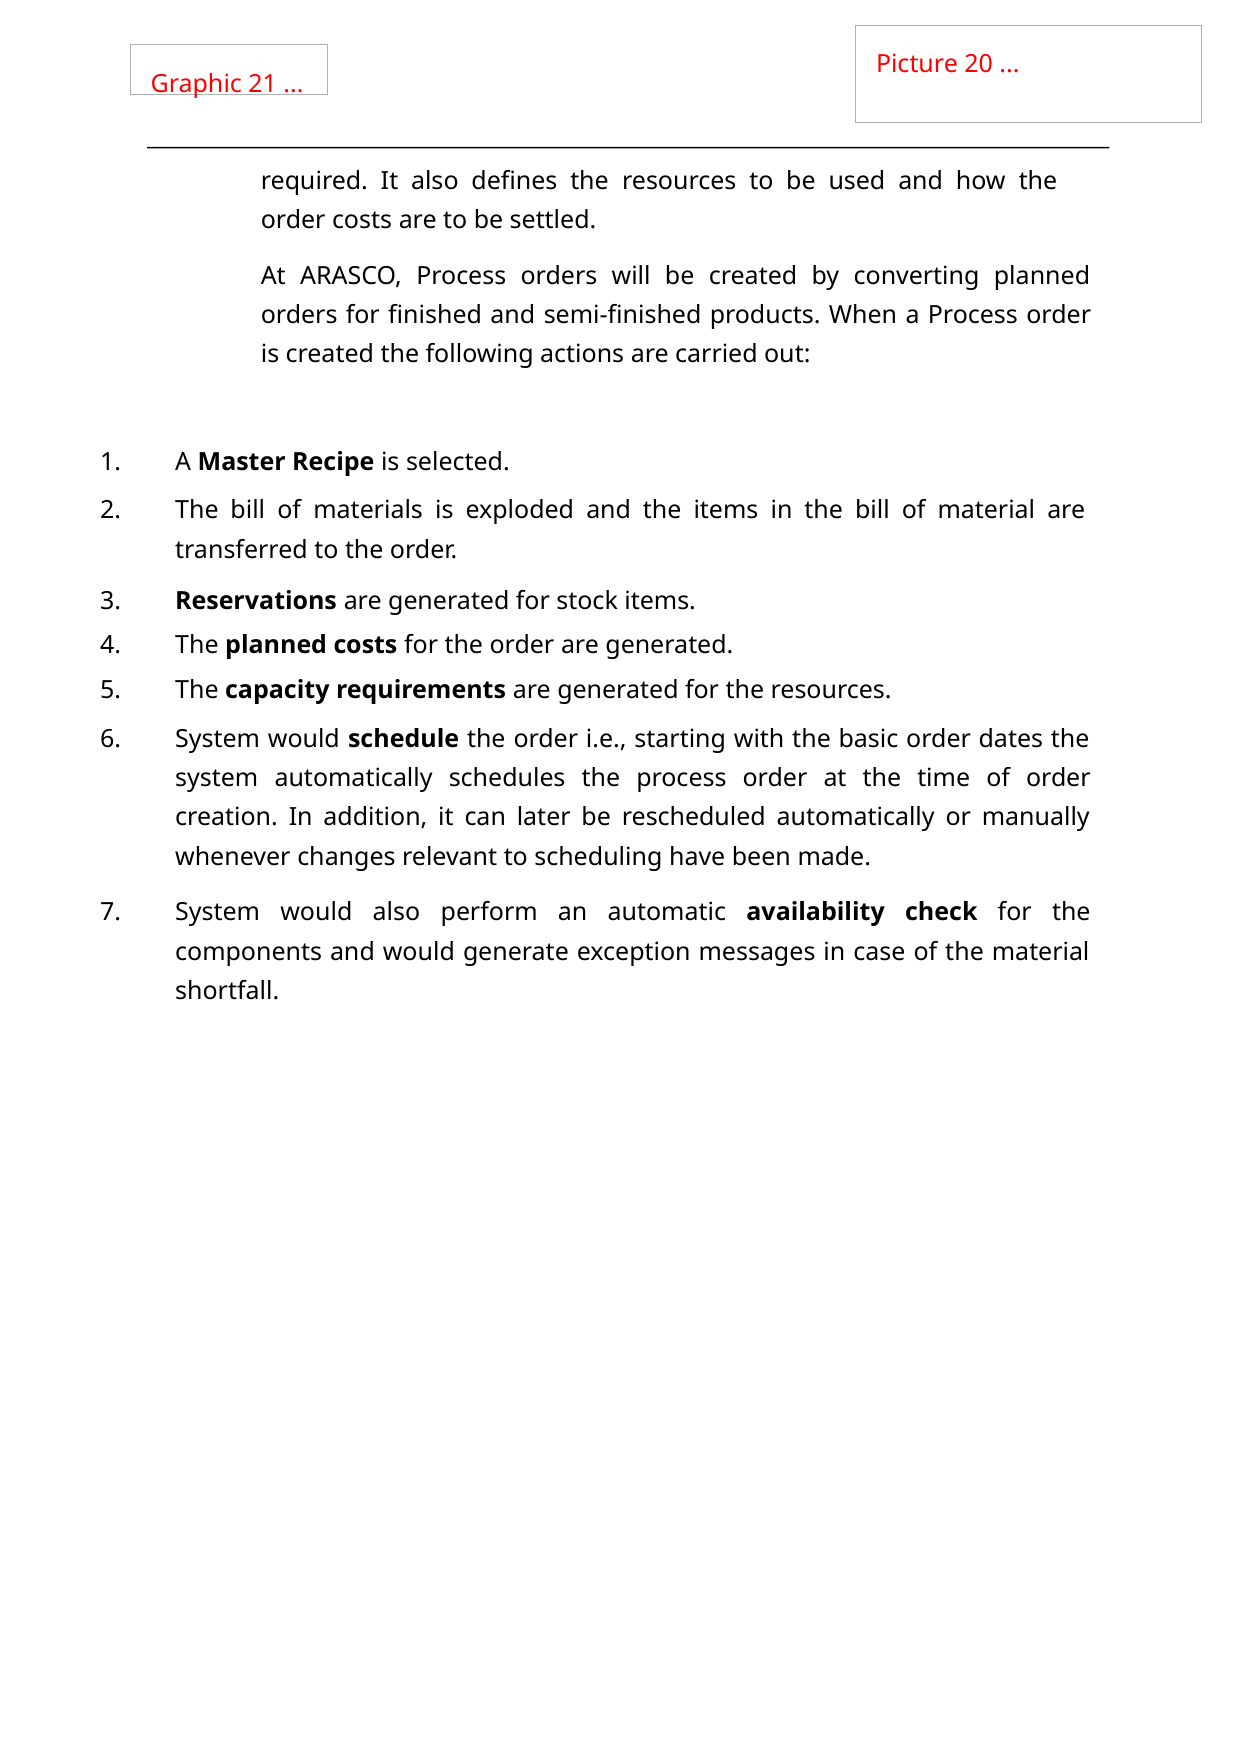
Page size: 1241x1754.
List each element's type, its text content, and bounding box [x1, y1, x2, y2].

list System would also perform an automatic availability check for the components and would generate exception messages in case of the material shortfall. [100, 894, 1091, 1006]
list The bill of materials is exploded and the items in the bill of material are transferred to the order. [100, 492, 1091, 565]
list A Master Recipe is selected. [100, 447, 1201, 476]
list The capacity requirements are generated for the resources. [100, 676, 1201, 704]
text At ARASCO, Process orders will be created by converting planned orders for finished and semi-finished products. When a Process order is created the following actions are carried out: [261, 257, 1091, 370]
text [261, 162, 1057, 236]
list System would schedule the order i.e., starting with the basic order dates the system automatically schedules the process order at the time of order creation. In addition, it can later be rescheduled automatically or manually whenever changes relevant to scheduling have been made. [100, 721, 1091, 872]
list The planned costs for the order are generated. [100, 631, 1201, 659]
list Reservations are generated for stock items. [100, 587, 1201, 615]
